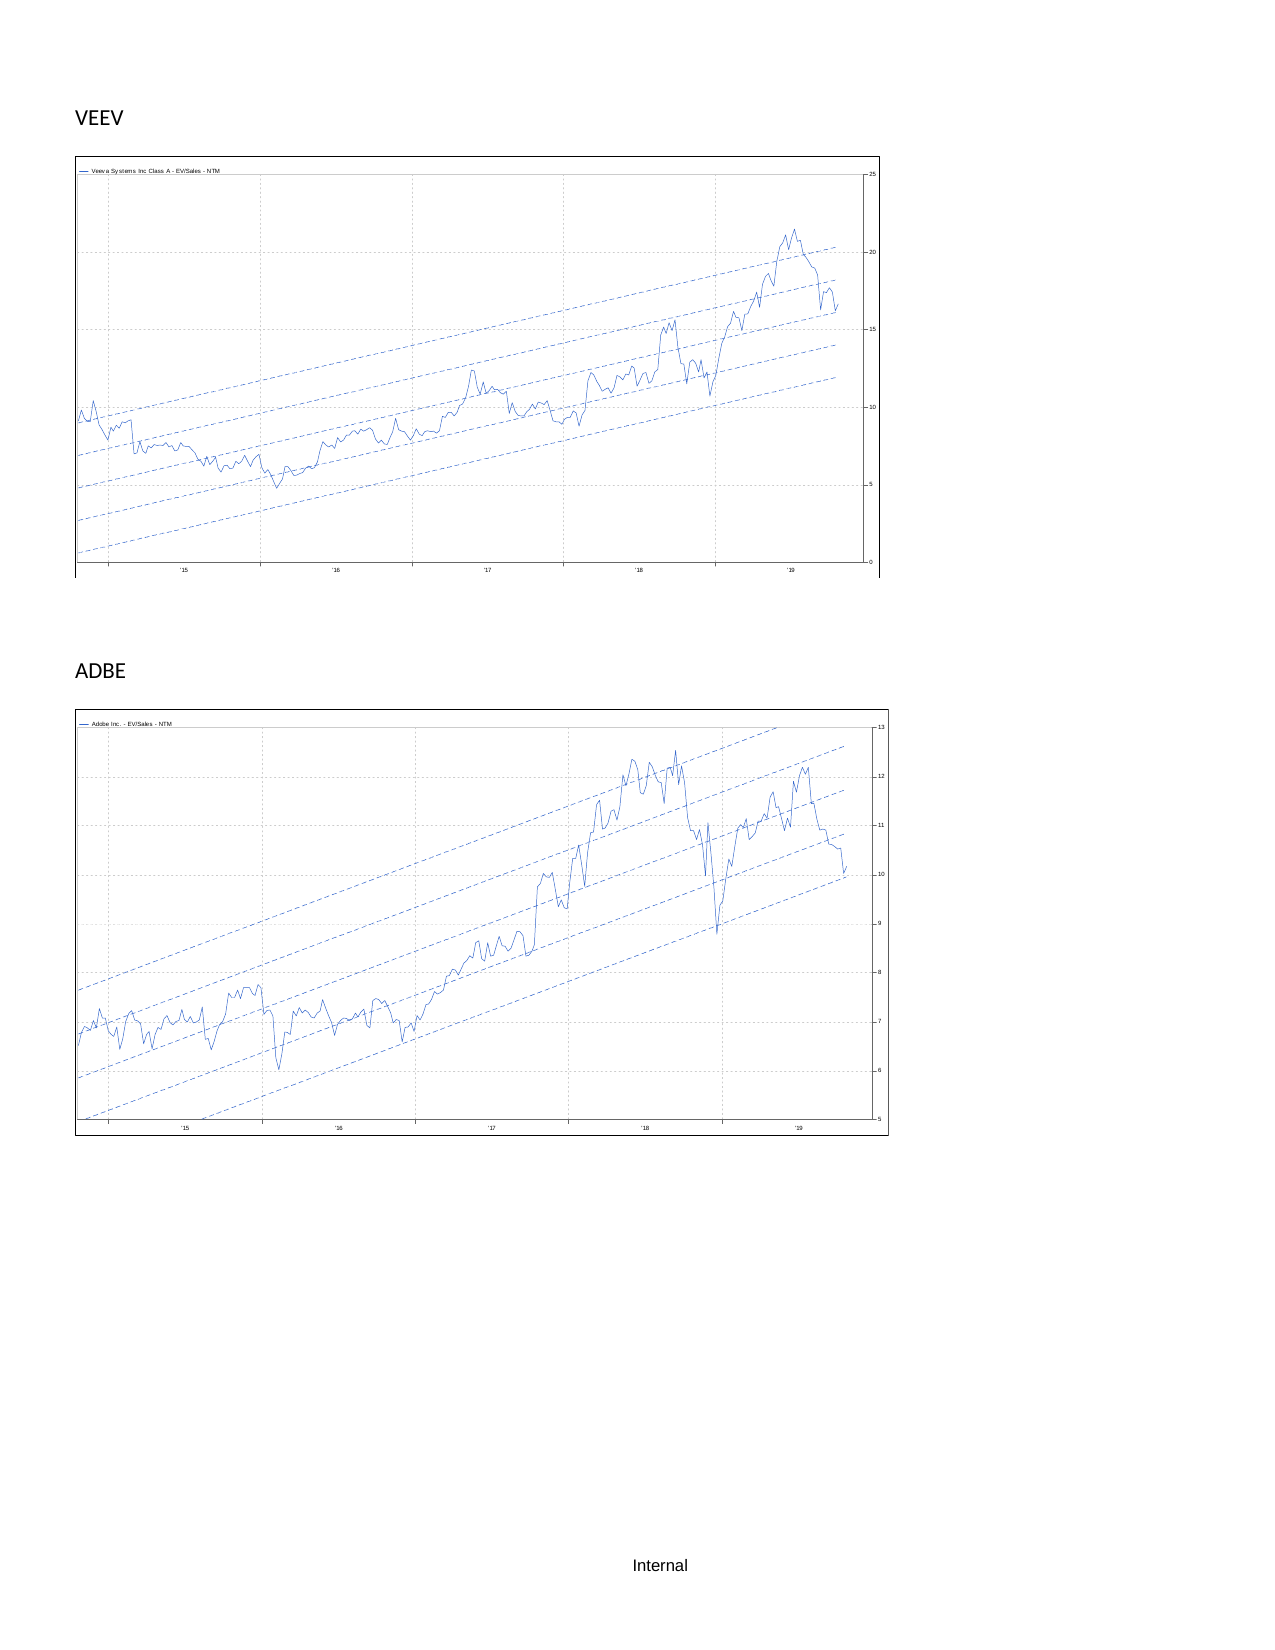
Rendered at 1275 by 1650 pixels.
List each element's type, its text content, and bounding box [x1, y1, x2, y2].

text VEEV [75, 103, 1245, 131]
text ADBE [75, 656, 1245, 684]
